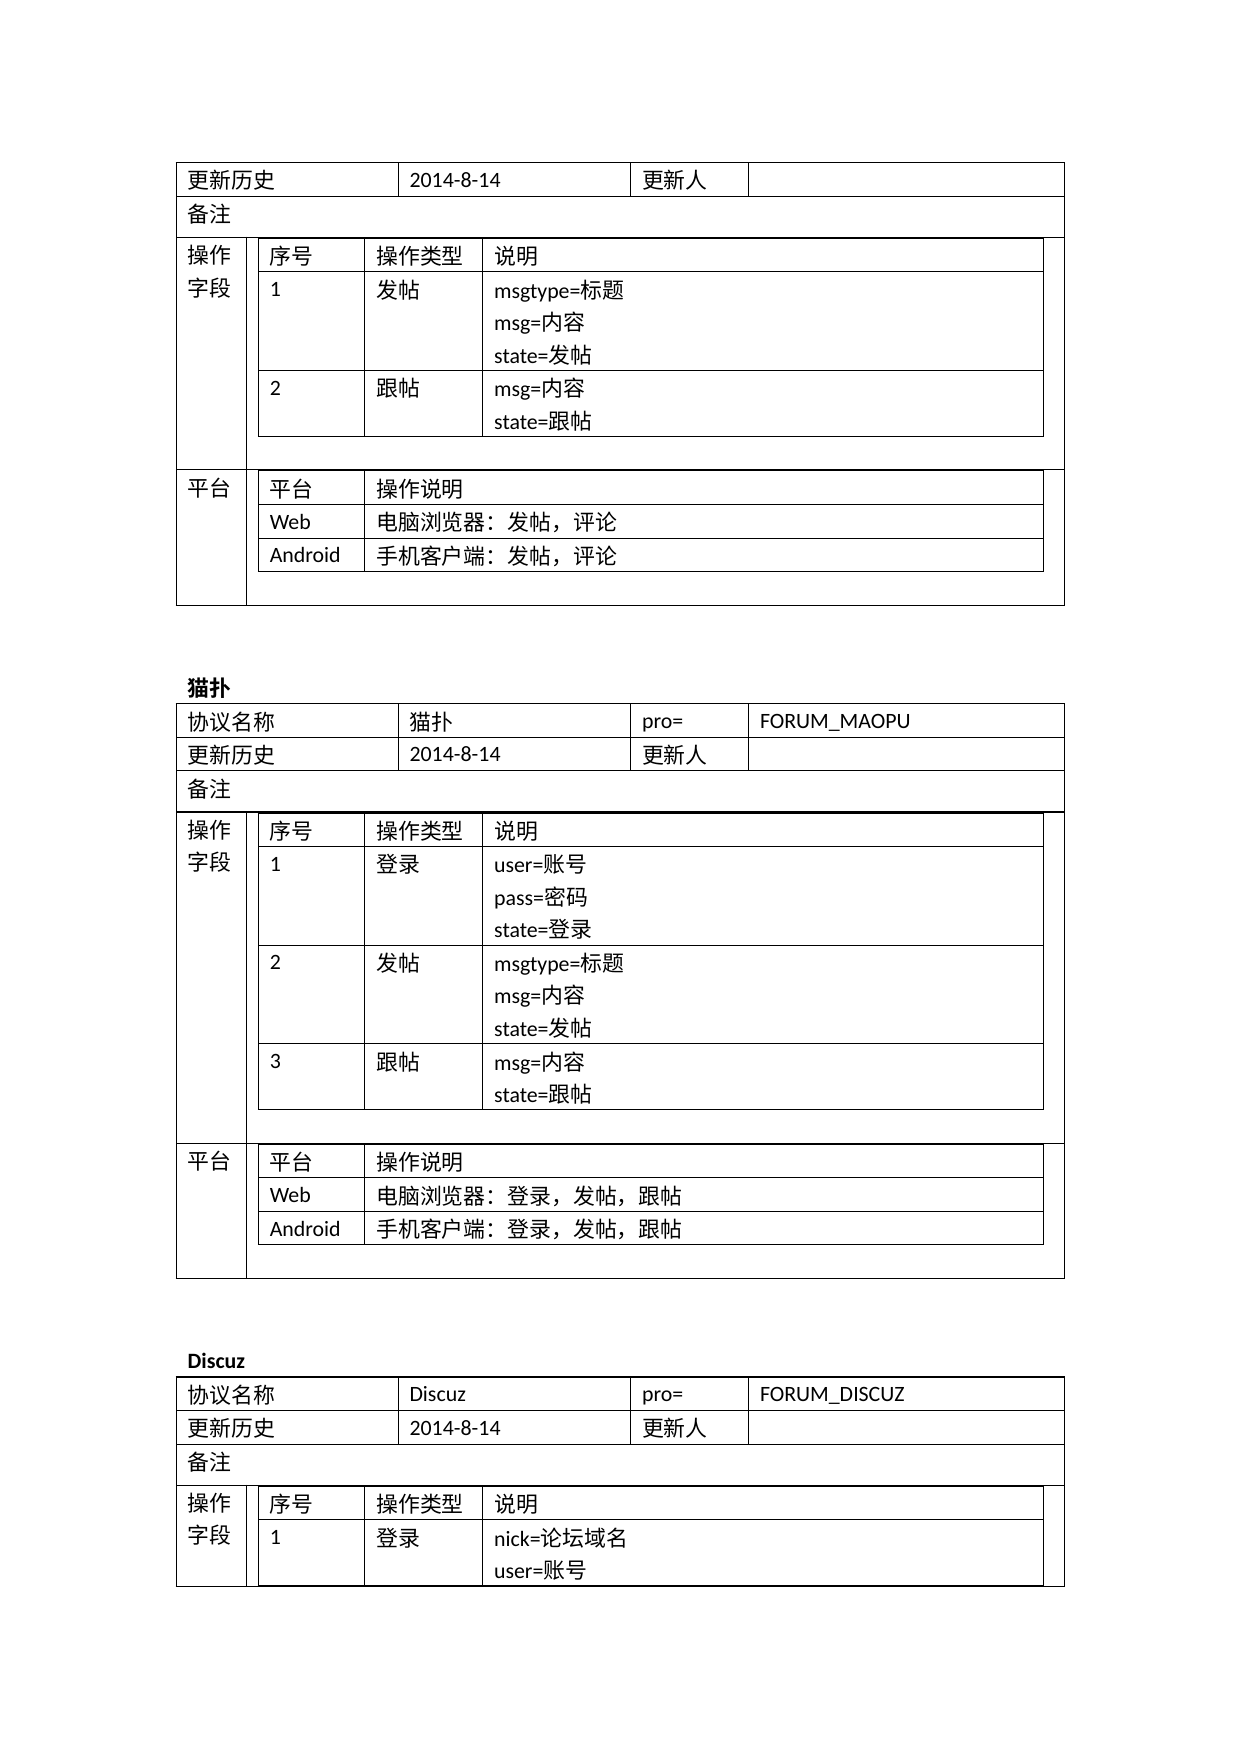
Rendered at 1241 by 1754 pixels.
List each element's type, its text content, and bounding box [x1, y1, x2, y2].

table_cell 更新人 [631, 163, 748, 196]
table_cell [749, 163, 1064, 196]
table_cell [247, 470, 1064, 604]
table_cell 更新人 [631, 1411, 748, 1443]
table_cell 操作 字段 [177, 813, 246, 1143]
table_cell [483, 1487, 1043, 1519]
table_header pro= [631, 1378, 748, 1410]
table_cell 更新人 [631, 738, 748, 770]
table_cell [365, 1487, 482, 1519]
table_header FORUM_DISCUZ [749, 1378, 1064, 1410]
table_cell [247, 1486, 258, 1586]
table_cell 更新历史 [177, 1411, 398, 1443]
table_header pro= [631, 704, 748, 737]
table_cell 平台 [177, 470, 246, 604]
table_cell [247, 813, 1064, 1143]
table_cell [247, 1144, 1064, 1278]
table_cell [1044, 1486, 1064, 1586]
table_cell [247, 238, 1064, 469]
table_cell [259, 1520, 364, 1585]
text Discuz [187, 1344, 1053, 1376]
table_cell [259, 1487, 364, 1519]
table_header 猫扑 [399, 704, 630, 737]
table_cell 更新历史 [177, 738, 398, 770]
table_cell 备注 [177, 197, 1064, 237]
table_cell [483, 1520, 1043, 1585]
table_cell [749, 1411, 1064, 1443]
table_cell 操作 字段 [177, 238, 246, 469]
table_cell 2014-8-14 [399, 163, 630, 196]
table_cell 2014-8-14 [399, 738, 630, 770]
table_cell [365, 1520, 482, 1585]
table_cell 更新历史 [177, 163, 398, 196]
table_header 协议名称 [177, 1378, 398, 1410]
table_cell 备注 [177, 1445, 1064, 1484]
table_cell [749, 738, 1064, 770]
table_header 协议名称 [177, 704, 398, 737]
table_cell 平台 [177, 1144, 246, 1278]
table_cell 2014-8-14 [399, 1411, 630, 1443]
table_cell 备注 [177, 771, 1064, 811]
table_header Discuz [399, 1378, 630, 1410]
table_header FORUM_MAOPU [749, 704, 1064, 737]
table_cell 操作 字段 [177, 1486, 246, 1586]
text 猫扑 [187, 671, 1053, 703]
